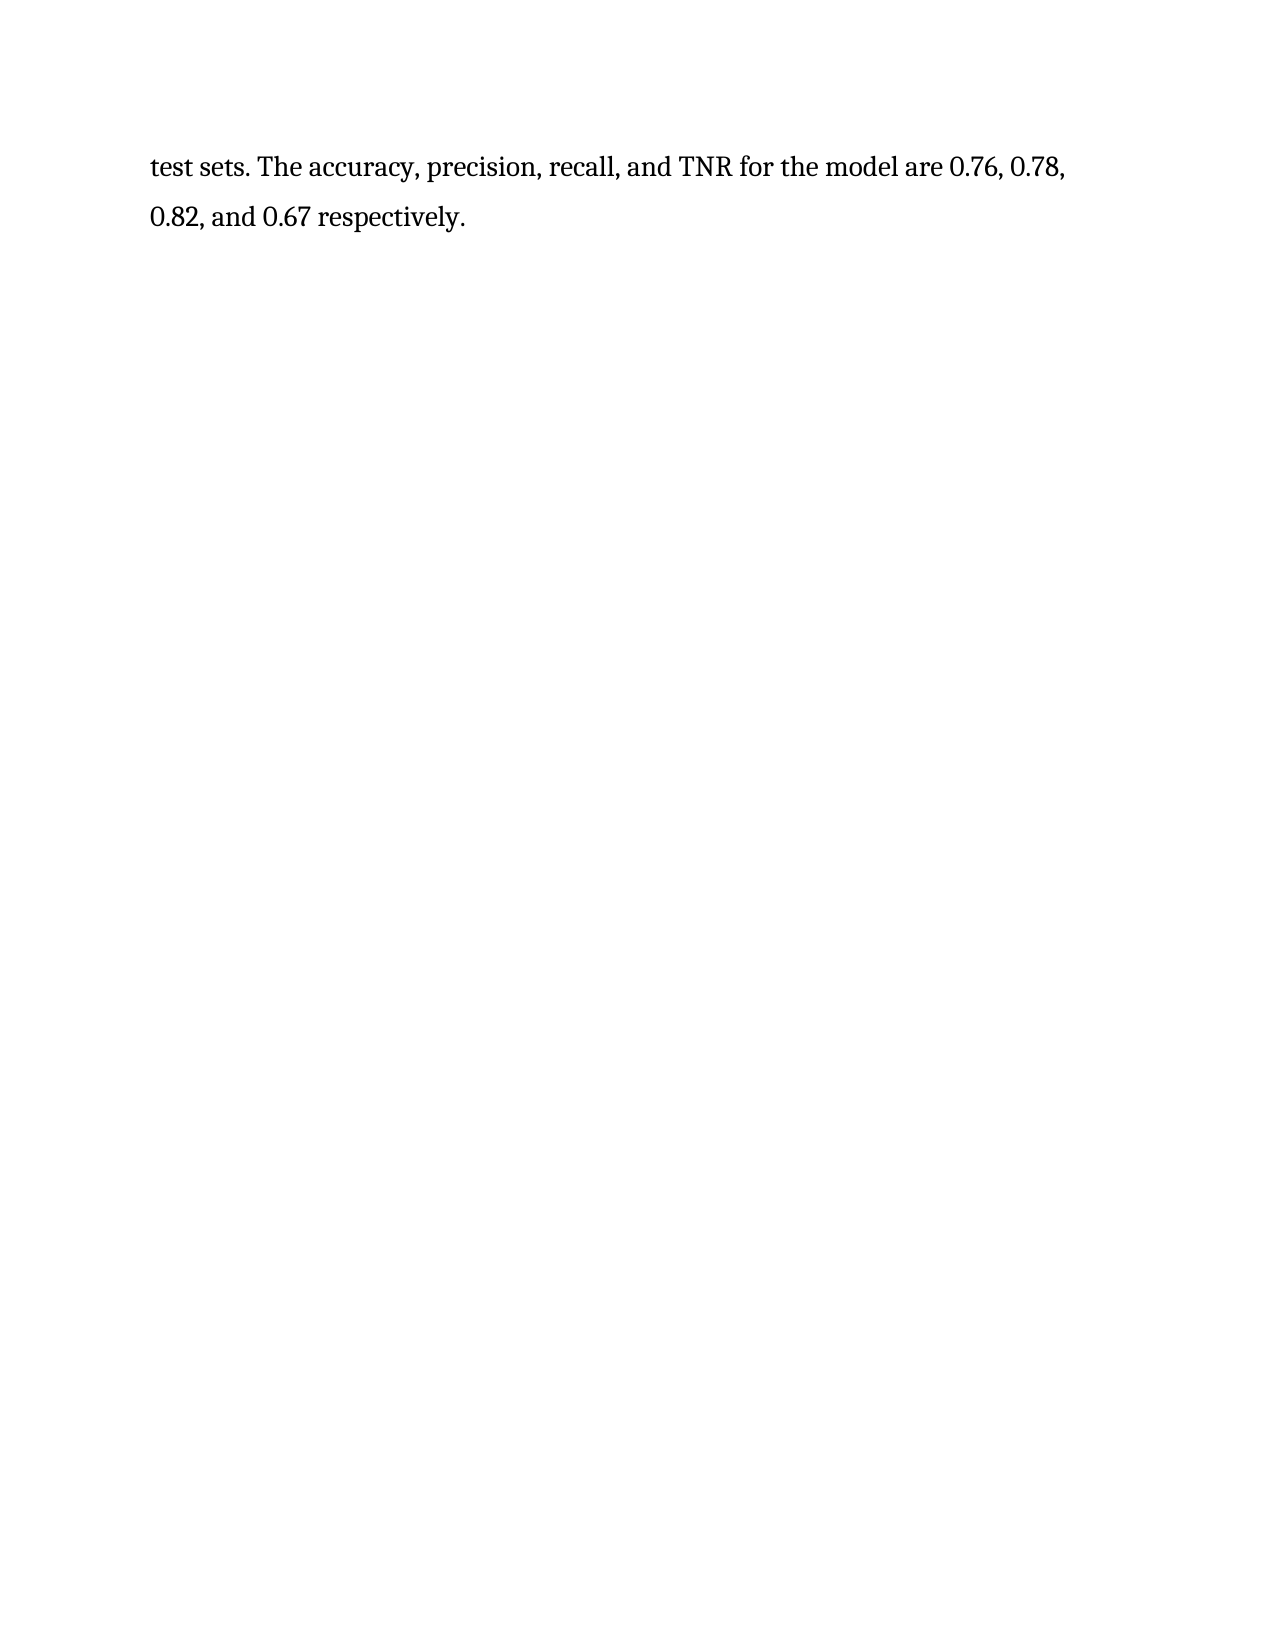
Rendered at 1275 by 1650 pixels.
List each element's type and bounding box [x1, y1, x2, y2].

text [150, 150, 1125, 234]
